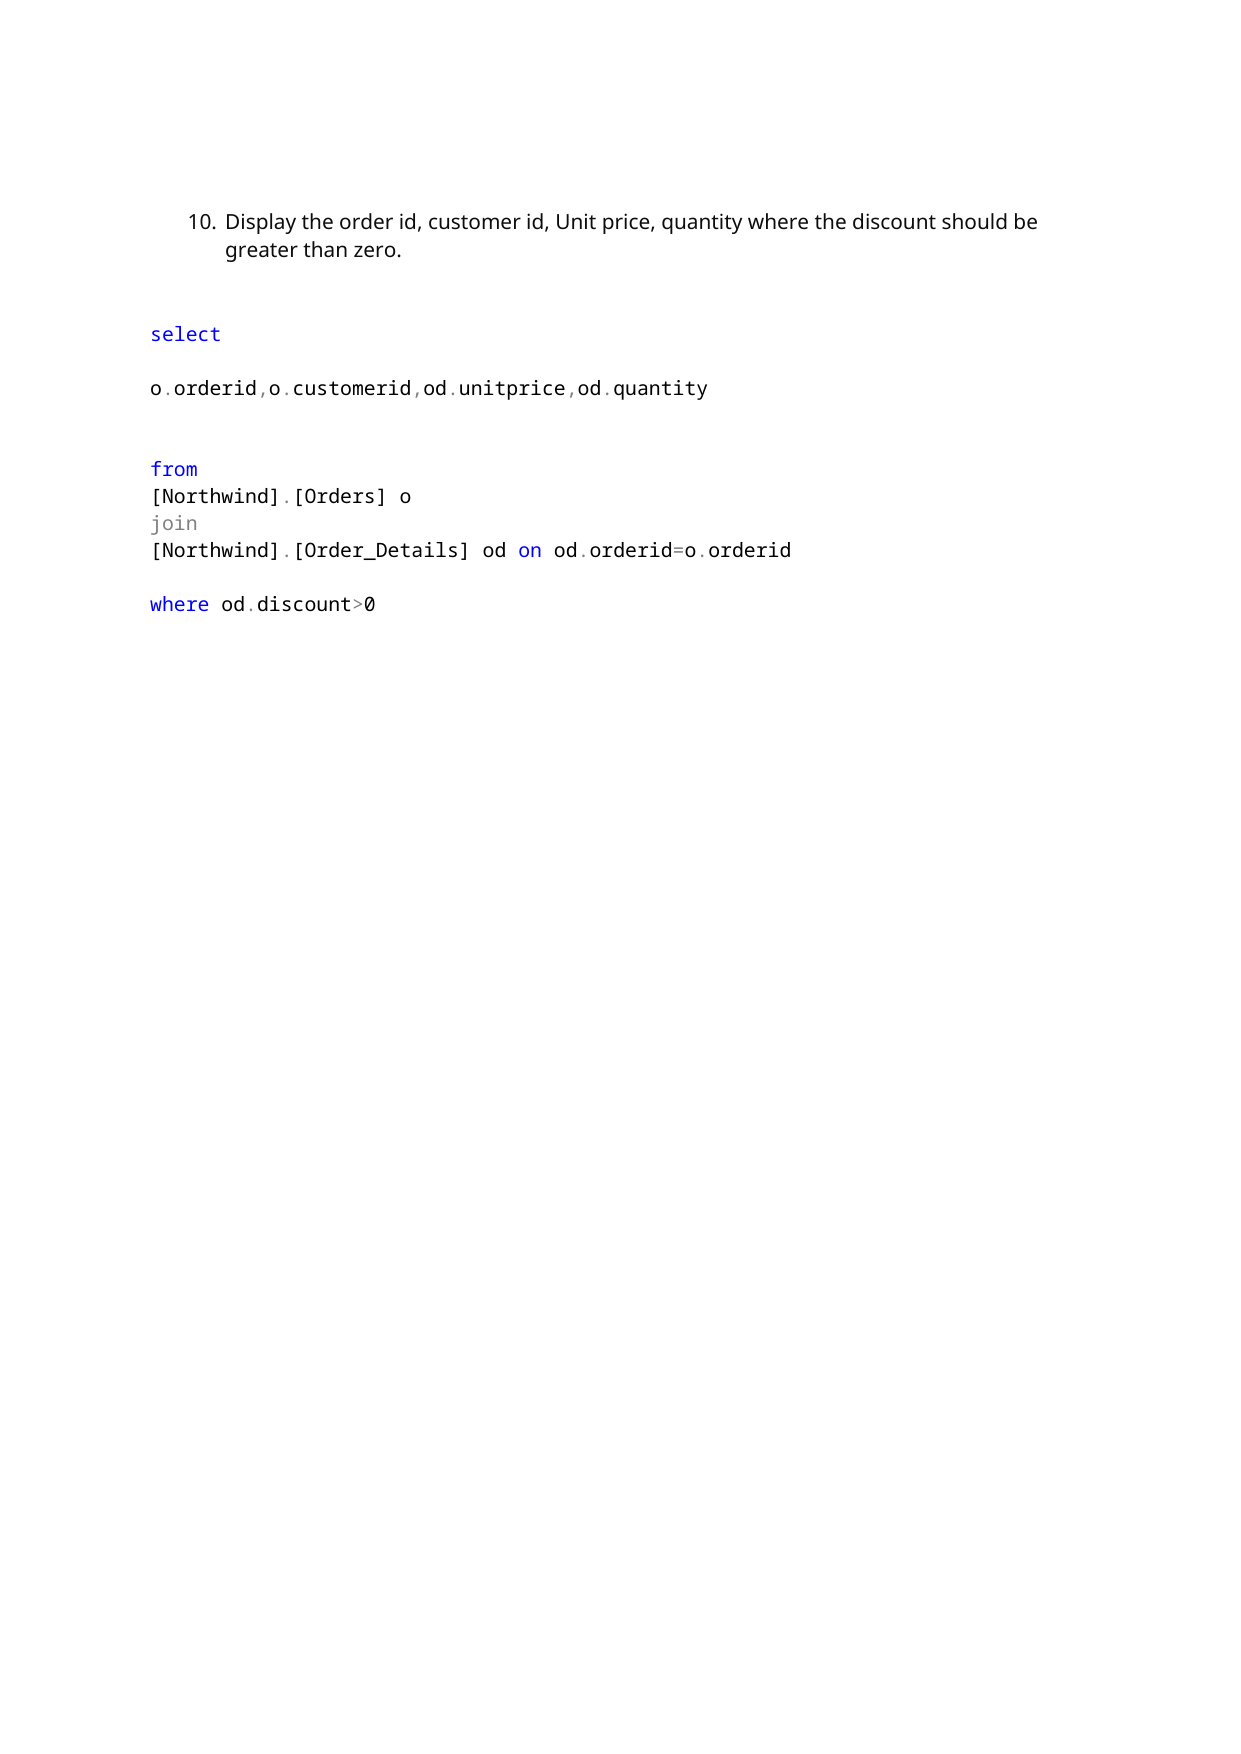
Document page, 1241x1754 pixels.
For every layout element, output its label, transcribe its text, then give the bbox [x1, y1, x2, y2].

list Display the order id, customer id, Unit price, quantity where the discount should be greater than zero. [187, 207, 1090, 264]
text [Northwind].[Orders] o [150, 482, 1090, 509]
text [Northwind].[Order_Details] od on od.orderid=o.orderid [150, 536, 1090, 563]
text from [150, 456, 1090, 482]
text where od.discount>0 [150, 590, 1090, 617]
text select [150, 321, 1090, 348]
text join [150, 509, 1090, 536]
text o.orderid,o.customerid,od.unitprice,od.quantity [150, 374, 1090, 402]
